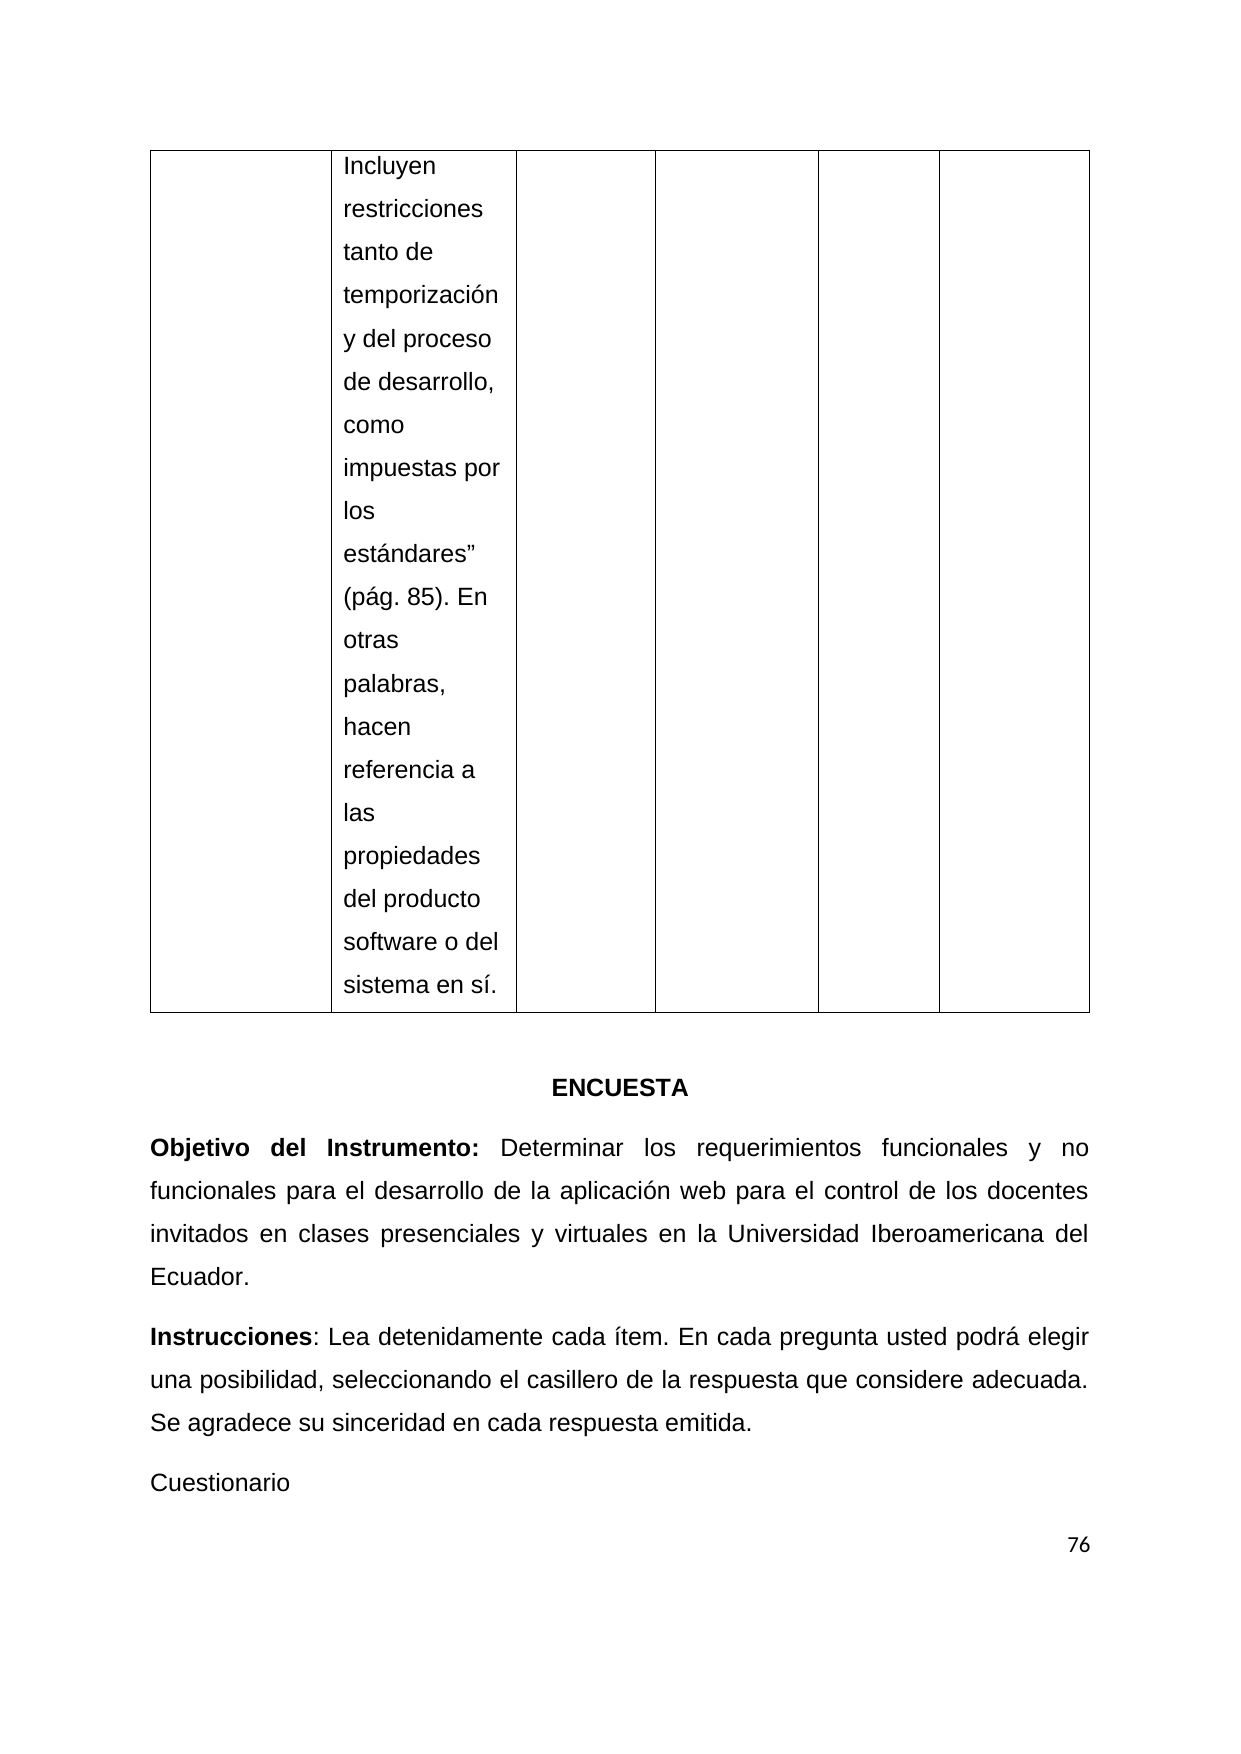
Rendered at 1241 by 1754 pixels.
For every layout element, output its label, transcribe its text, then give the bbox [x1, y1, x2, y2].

table_cell [656, 151, 818, 1012]
text Instrucciones: Lea detenidamente cada ítem. En cada pregunta usted podrá elegir una posibilidad, seleccionando el casillero de la respuesta que considere adecuada. Se agradece su sinceridad en cada respuesta emitida. [150, 1322, 1090, 1437]
text ENCUESTA [150, 1073, 1090, 1102]
text Objetivo del Instrumento: Determinar los requerimientos funcionales y no funcionales para el desarrollo de la aplicación web para el control de los docentes invitados en clases presenciales y virtuales en la Universidad Iberoamericana del Ecuador. [150, 1133, 1090, 1291]
table_cell [819, 151, 939, 1012]
text Cuestionario [150, 1468, 1090, 1497]
